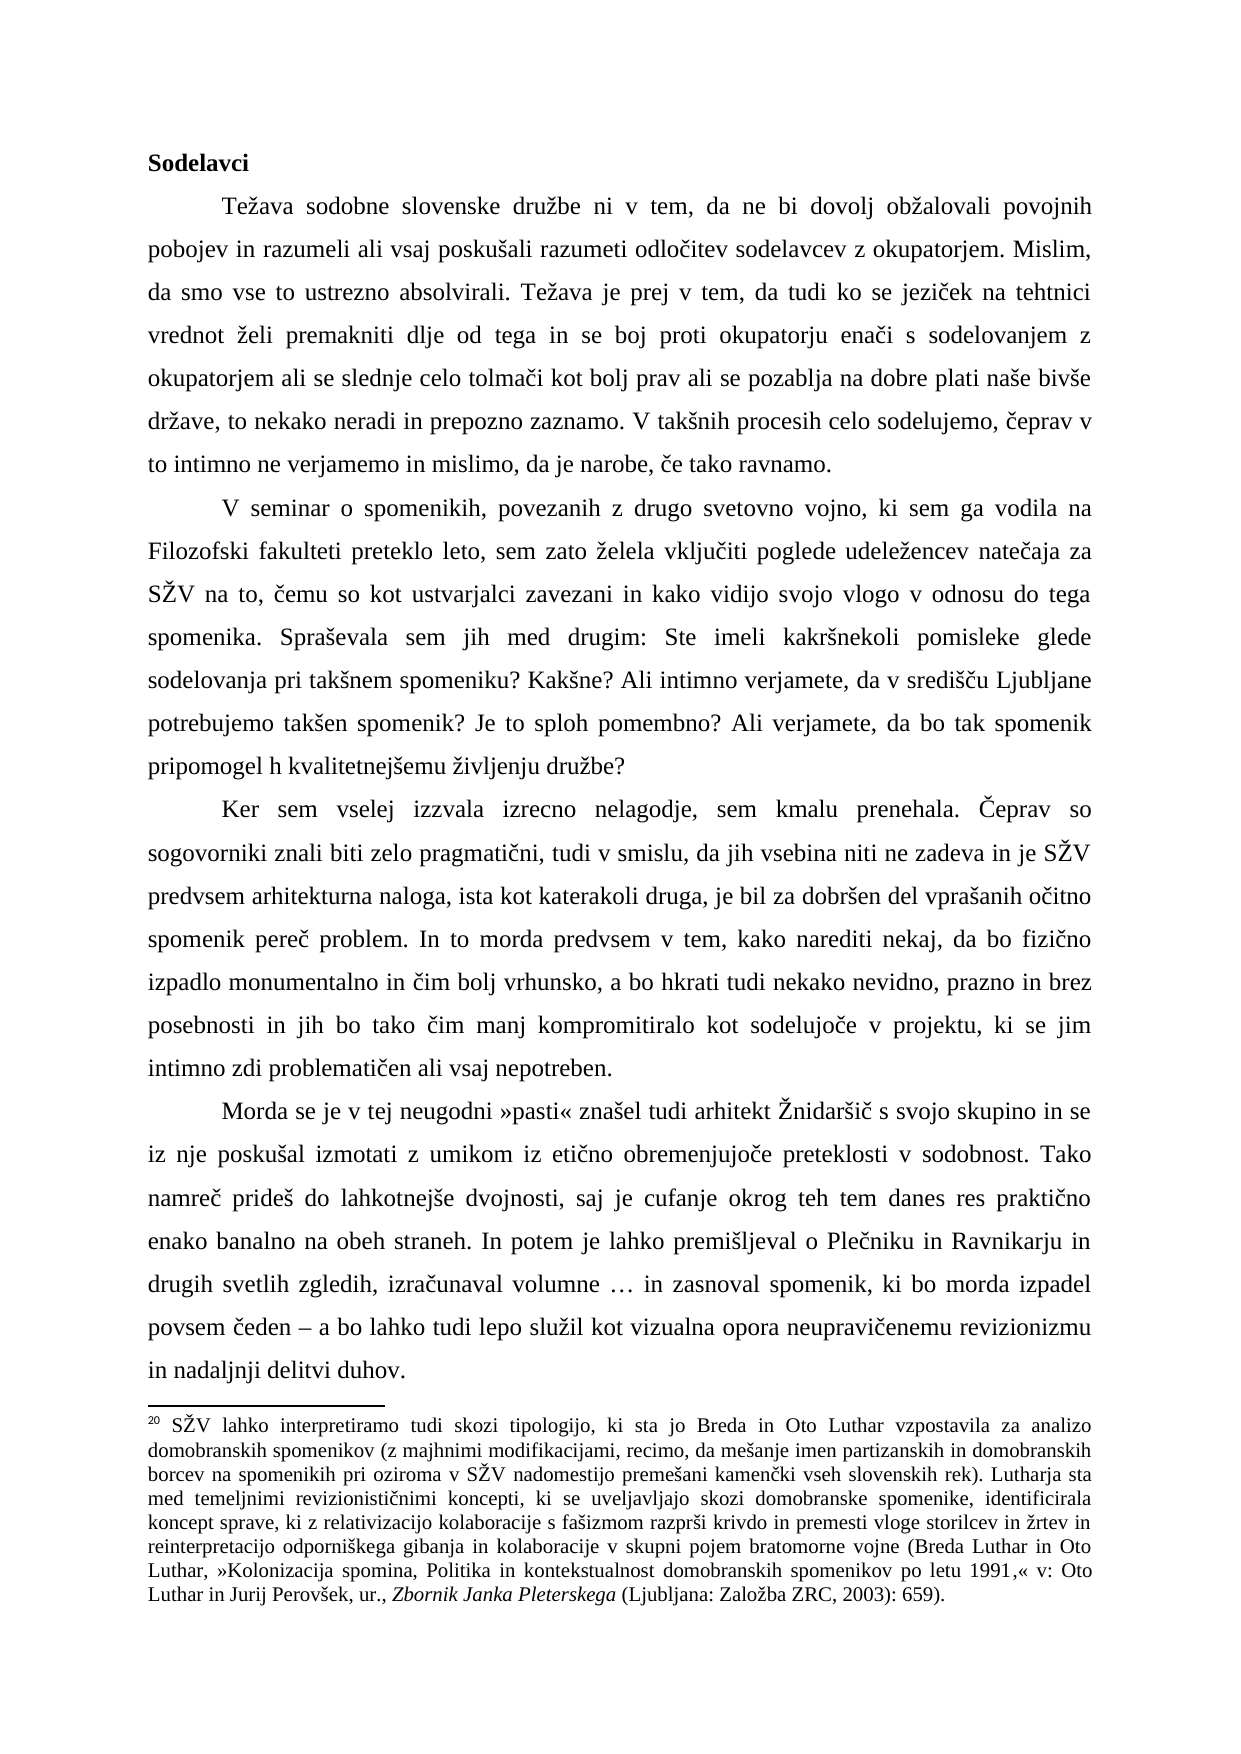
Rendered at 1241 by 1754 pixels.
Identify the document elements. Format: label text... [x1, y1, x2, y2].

text Težava sodobne slovenske družbe ni v tem, da ne bi dovolj obžalovali povojnih pobojev in razumeli ali vsaj poskušali razumeti odločitev sodelavcev z okupatorjem. Mislim, da smo vse to ustrezno absolvirali. Težava je prej v tem, da tudi ko se jeziček na tehtnici vrednot želi premakniti dlje od tega in se boj proti okupatorju enači s sodelovanjem z okupatorjem ali se slednje celo tolmači kot bolj prav ali se pozablja na dobre plati naše bivše države, to nekako neradi in prepozno zaznamo. V takšnih procesih celo sodelujemo, čeprav v to intimno ne verjamemo in mislimo, da je narobe, če tako ravnamo. [148, 191, 1093, 478]
text Sodelavci [148, 148, 1093, 176]
text Ker sem vselej izzvala izrecno nelagodje, sem kmalu prenehala. Čeprav so sogovorniki znali biti zelo pragmatični, tudi v smislu, da jih vsebina niti ne zadeva in je SŽV predvsem arhitekturna naloga, ista kot katerakoli druga, je bil za dobršen del vprašanih očitno spomenik pereč problem. In to morda predvsem v tem, kako narediti nekaj, da bo fizično izpadlo monumentalno in čim bolj vrhunsko, a bo hkrati tudi nekako nevidno, prazno in brez posebnosti in jih bo tako čim manj kompromitiralo kot sodelujoče v projektu, ki se jim intimno zdi problematičen ali vsaj nepotreben. [148, 794, 1093, 1082]
text Morda se je v tej neugodni »pasti« znašel tudi arhitekt Žnidaršič s svojo skupino in se iz nje poskušal izmotati z umikom iz etično obremenjujoče preteklosti v sodobnost. Tako namreč prideš do lahkotnejše dvojnosti, saj je cufanje okrog teh tem danes res praktično enako banalno na obeh straneh. In potem je lahko premišljeval o Plečniku in Ravnikarju in drugih svetlih zgledih, izračunaval volumne … in zasnoval spomenik, ki bo morda izpadel povsem čeden – a bo lahko tudi lepo služil kot vizualna opora neupravičenemu revizionizmu in nadaljnji delitvi duhov. [148, 1096, 1093, 1384]
text V seminar o spomenikih, povezanih z drugo svetovno vojno, ki sem ga vodila na Filozofski fakulteti preteklo leto, sem zato želela vključiti poglede udeležencev natečaja za SŽV na to, čemu so kot ustvarjalci zavezani in kako vidijo svojo vlogo v odnosu do tega spomenika. Spraševala sem jih med drugim: Ste imeli kakršnekoli pomisleke glede sodelovanja pri takšnem spomeniku? Kakšne? Ali intimno verjamete, da v središču Ljubljane potrebujemo takšen spomenik? Je to sploh pomembno? Ali verjamete, da bo tak spomenik pripomogel h kvalitetnejšemu življenju družbe? [148, 493, 1093, 780]
